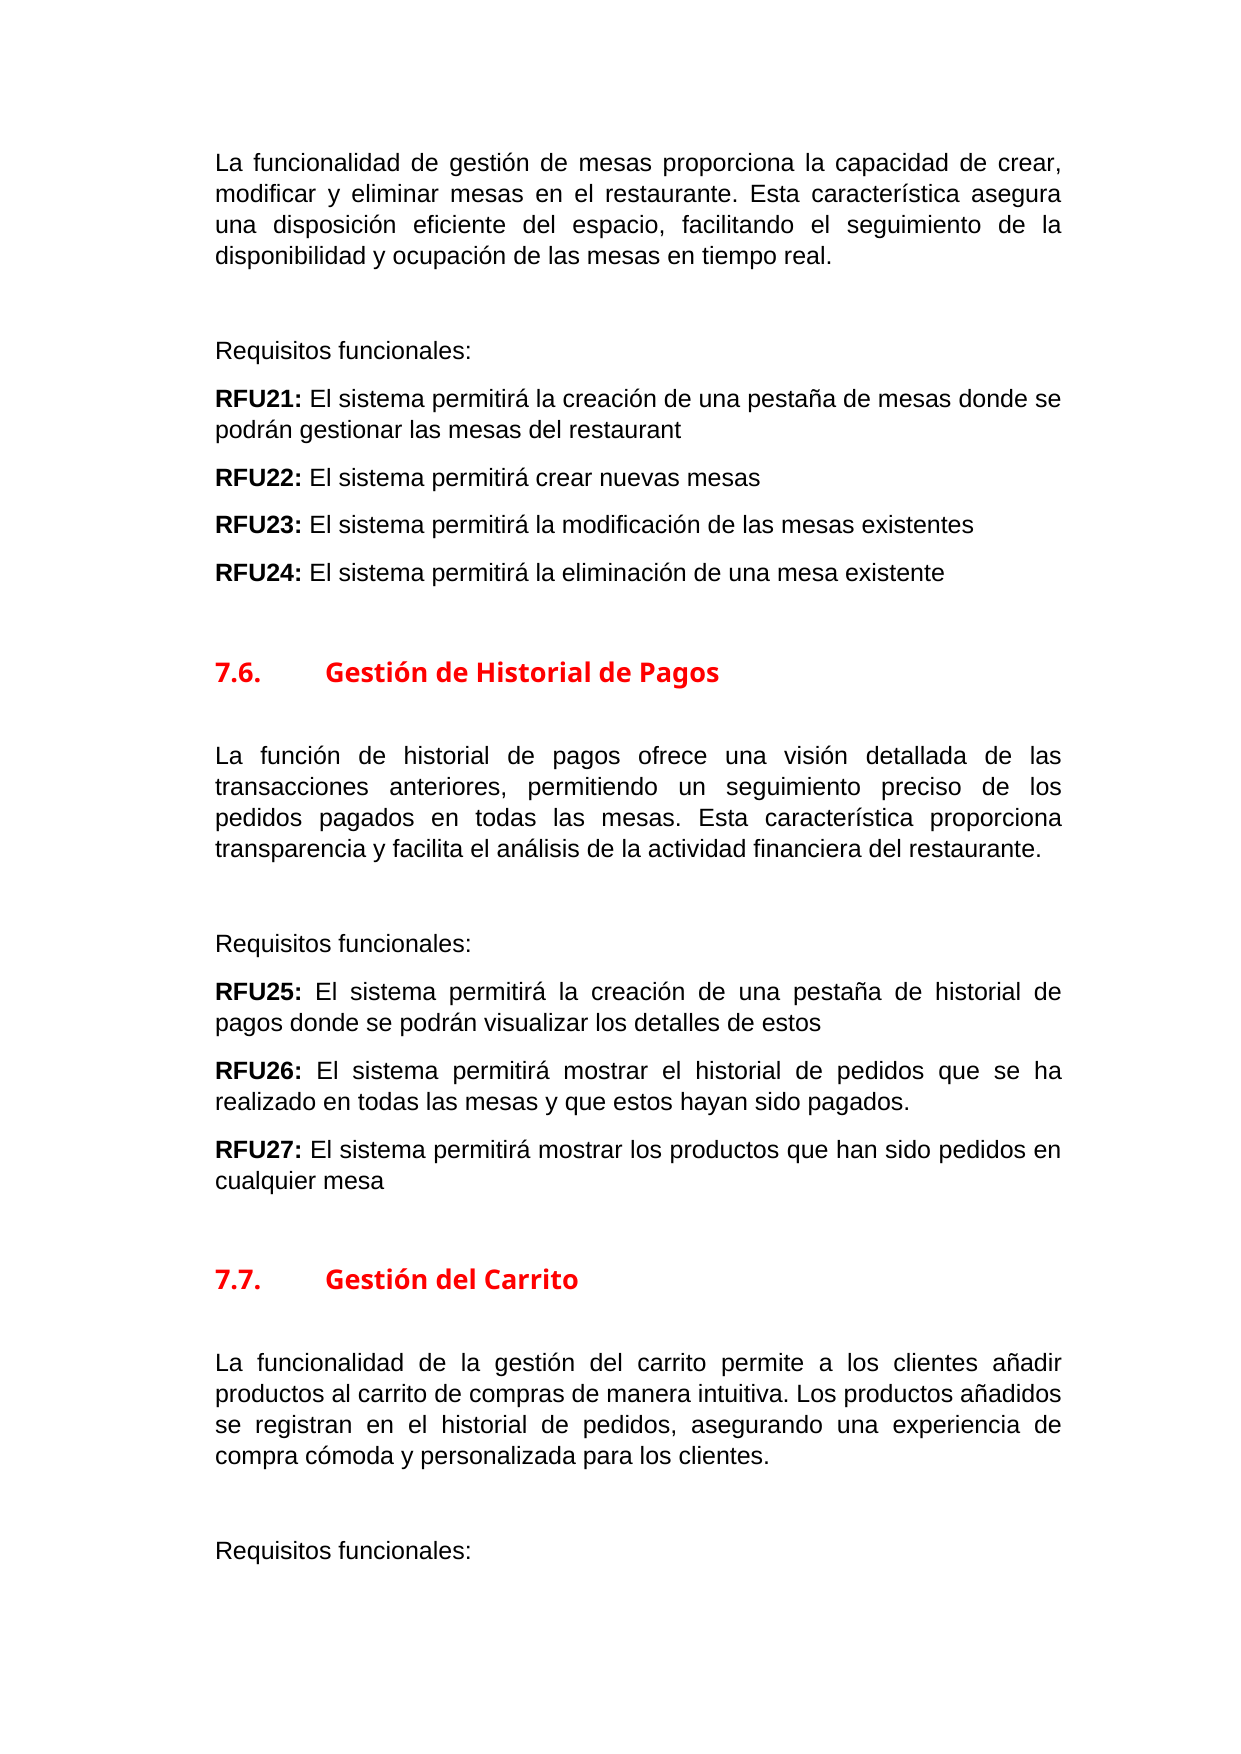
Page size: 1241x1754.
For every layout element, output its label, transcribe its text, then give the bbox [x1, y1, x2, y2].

text Requisitos funcionales: [215, 336, 1063, 365]
text RFU22: El sistema permitirá crear nuevas mesas [177, 463, 1063, 491]
text RFU24: El sistema permitirá la eliminación de una mesa existente [177, 558, 1063, 587]
text La funcionalidad de gestión de mesas proporciona la capacidad de crear, modificar y eliminar mesas en el restaurante. Esta característica asegura una disposición eficiente del espacio, facilitando el seguimiento de la disponibilidad y ocupación de las mesas en tiempo real. [215, 148, 1063, 269]
text RFU26: El sistema permitirá mostrar el historial de pedidos que se ha realizado en todas las mesas y que estos hayan sido pagados. [215, 1056, 1063, 1116]
text RFU27: El sistema permitirá mostrar los productos que han sido pedidos en cualquier mesa [215, 1135, 1063, 1194]
text RFU23: El sistema permitirá la modificación de las mesas existentes [177, 510, 1063, 539]
text La funcionalidad de la gestión del carrito permite a los clientes añadir productos al carrito de compras de manera intuitiva. Los productos añadidos se registran en el historial de pedidos, asegurando una experiencia de compra cómoda y personalizada para los clientes. [215, 1348, 1063, 1470]
text RFU21: El sistema permitirá la creación de una pestaña de mesas donde se podrán gestionar las mesas del restaurant [215, 384, 1063, 444]
text RFU25: El sistema permitirá la creación de una pestaña de historial de pagos donde se podrán visualizar los detalles de estos [215, 977, 1063, 1037]
text La función de historial de pagos ofrece una visión detallada de las transacciones anteriores, permitiendo un seguimiento preciso de los pedidos pagados en todas las mesas. Esta característica proporciona transparencia y facilita el análisis de la actividad financiera del restaurante. [215, 741, 1063, 863]
text Requisitos funcionales: [215, 929, 1063, 958]
subtitle Gestión de Historial de Pagos [215, 653, 1063, 690]
subtitle Gestión del Carrito [215, 1260, 1063, 1297]
text Requisitos funcionales: [215, 1536, 1063, 1565]
